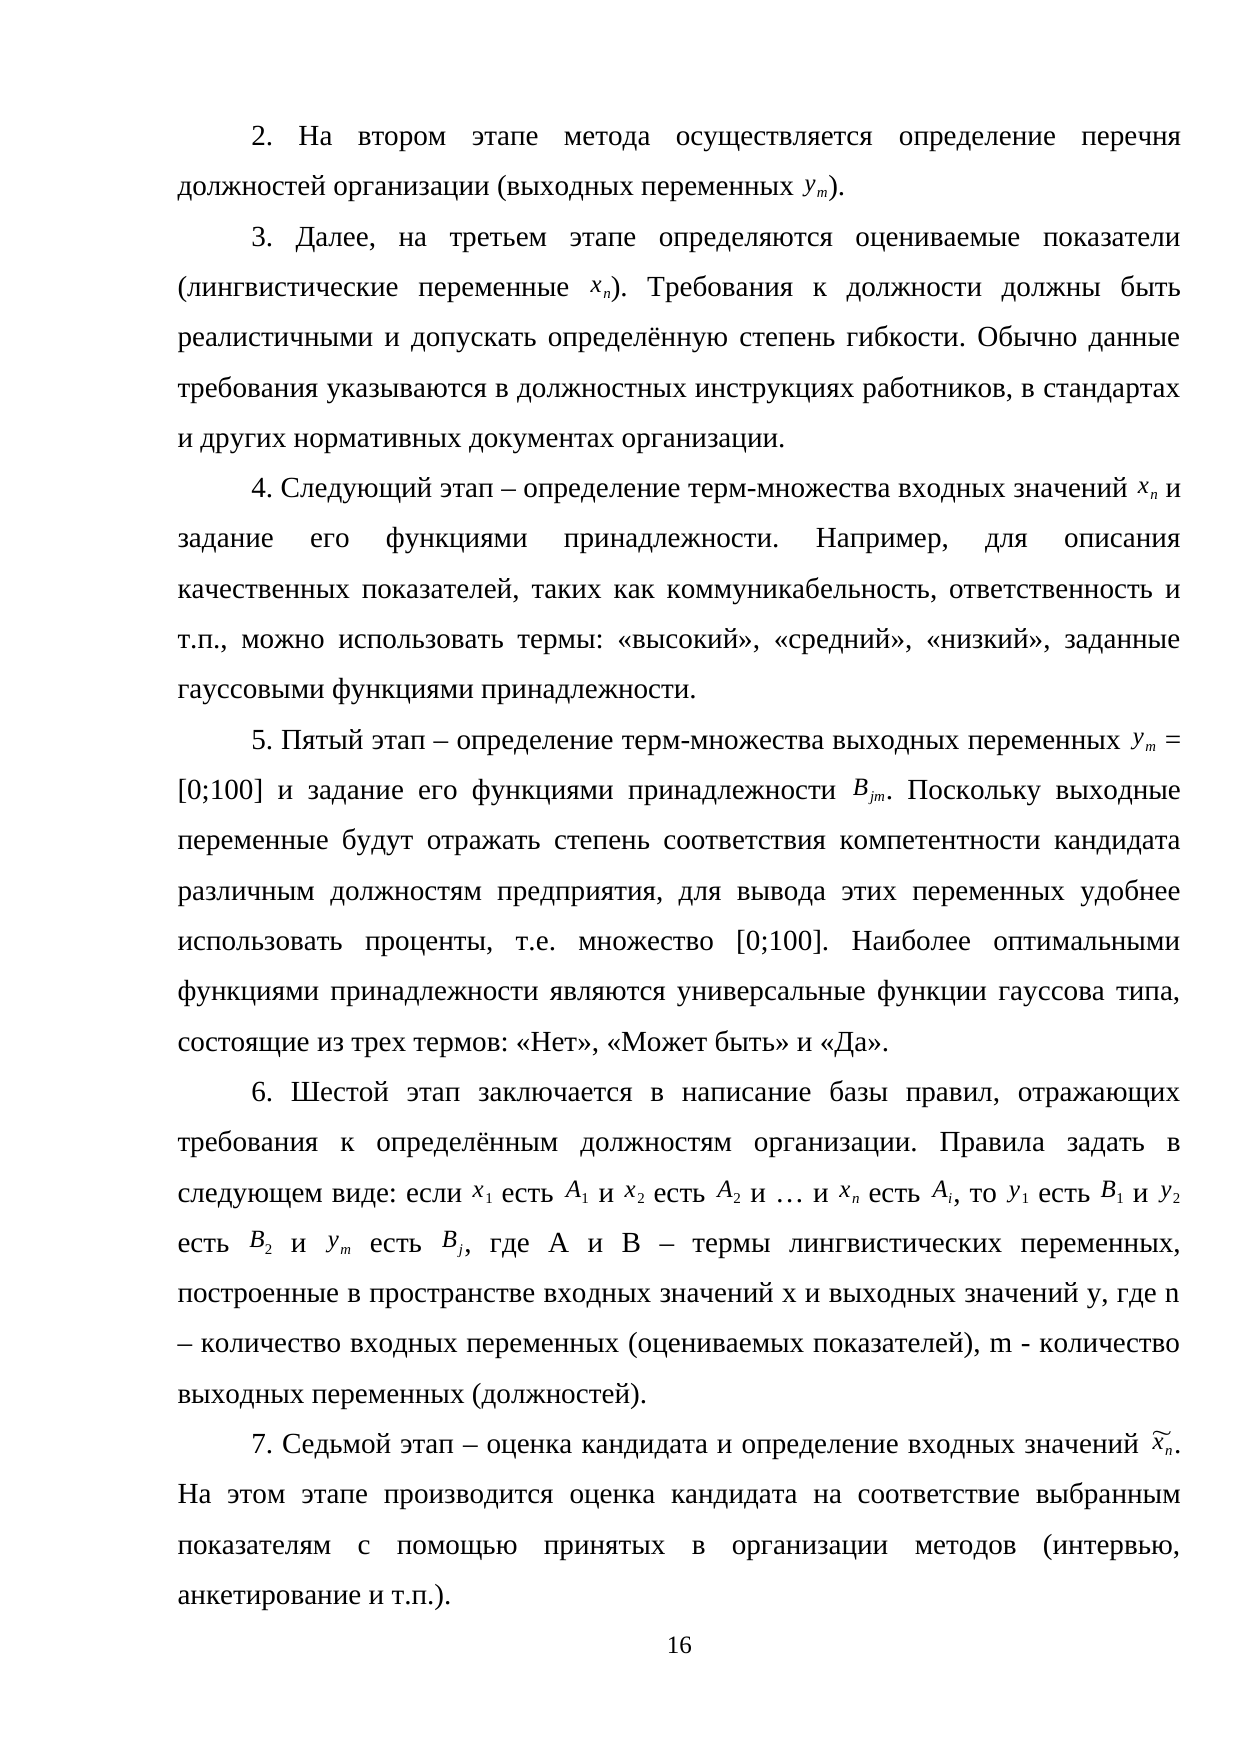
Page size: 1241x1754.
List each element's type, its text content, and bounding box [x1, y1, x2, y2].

text 4. Следующий этап – определение терм-множества входных значений и задание его функциями принадлежности. Например, для описания качественных показателей, таких как коммуникабельность, ответственность и т.п., можно использовать термы: «высокий», «средний», «низкий», заданные гауссовыми функциями принадлежности. [177, 470, 1181, 705]
text 3. Далее, на третьем этапе определяются оцениваемые показатели (лингвистические переменные ). Требования к должности должны быть реалистичными и допускать определённую степень гибкости. Обычно данные требования указываются в должностных инструкциях работников, в стандартах и других нормативных документах организации. [177, 219, 1181, 453]
text 2. На втором этапе метода осуществляется определение перечня должностей организации (выходных переменных ). [177, 118, 1181, 202]
text 6. Шестой этап заключается в написание базы правил, отражающих требования к определённым должностям организации. Правила задать в следующем виде: если есть и есть и … и есть , то есть и есть и есть , где А и В – термы лингвистических переменных, построенные в пространстве входных значений х и выходных значений у, где n – количество входных переменных (оцениваемых показателей), m - количество выходных переменных (должностей). [177, 1074, 1181, 1409]
text 5. Пятый этап – определение терм-множества выходных переменных = [0;100] и задание его функциями принадлежности . Поскольку выходные переменные будут отражать степень соответствия компетентности кандидата различным должностям предприятия, для вывода этих переменных удобнее использовать проценты, т.е. множество [0;100]. Наиболее оптимальными функциями принадлежности являются универсальные функции гауссова типа, состоящие из трех термов: «Нет», «Может быть» и «Да». [177, 722, 1181, 1057]
text 7. Седьмой этап – оценка кандидата и определение входных значений . На этом этапе производится оценка кандидата на соответствие выбранным показателям с помощью принятых в организации методов (интервью, анкетирование и т.п.). [177, 1426, 1181, 1611]
